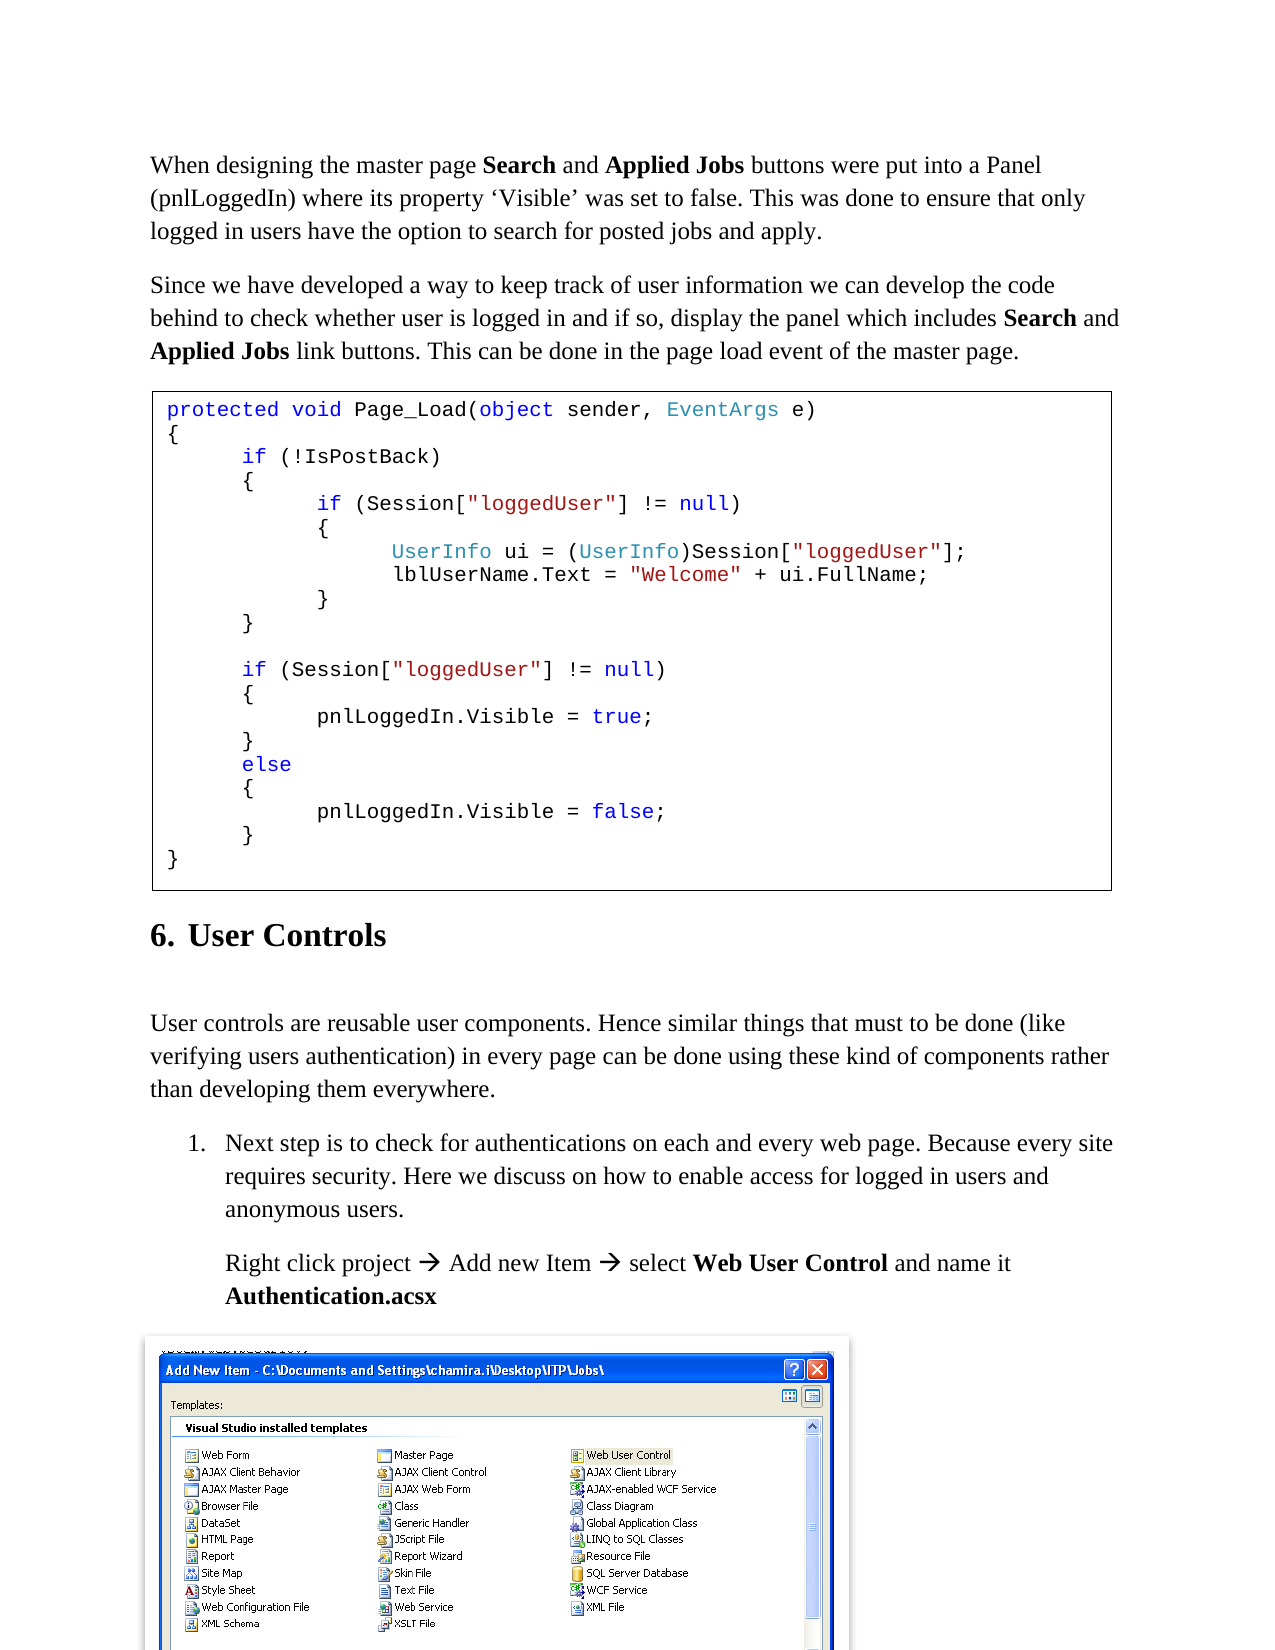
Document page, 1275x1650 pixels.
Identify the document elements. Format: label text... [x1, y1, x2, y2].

text User controls are reusable user components. Hence similar things that must to be done (like verifying users authentication) in every page can be done using these kind of components rather than developing them everywhere. [150, 1008, 1125, 1103]
list Next step is to check for authentications on each and every web page. Because every site requires security. Here we discuss on how to enable access for logged in users and anonymous users. [187, 1128, 1125, 1223]
list User Controls [150, 390, 1125, 954]
text Right click project Add new Item select Web User Control and name it Authentication.acsx [225, 1248, 1125, 1309]
text When designing the master page Search and Applied Jobs buttons were put into a Panel (pnlLoggedIn) where its property ‘Visible’ was set to false. This was done to ensure that only logged in users have the option to search for posted jobs and apply. [150, 150, 1125, 245]
text Since we have developed a way to keep track of user information we can develop the code behind to check whether user is logged in and if so, display the panel which includes Search and Applied Jobs link buttons. This can be done in the page load event of the master page. [150, 270, 1125, 365]
picture [159, 1351, 834, 1650]
